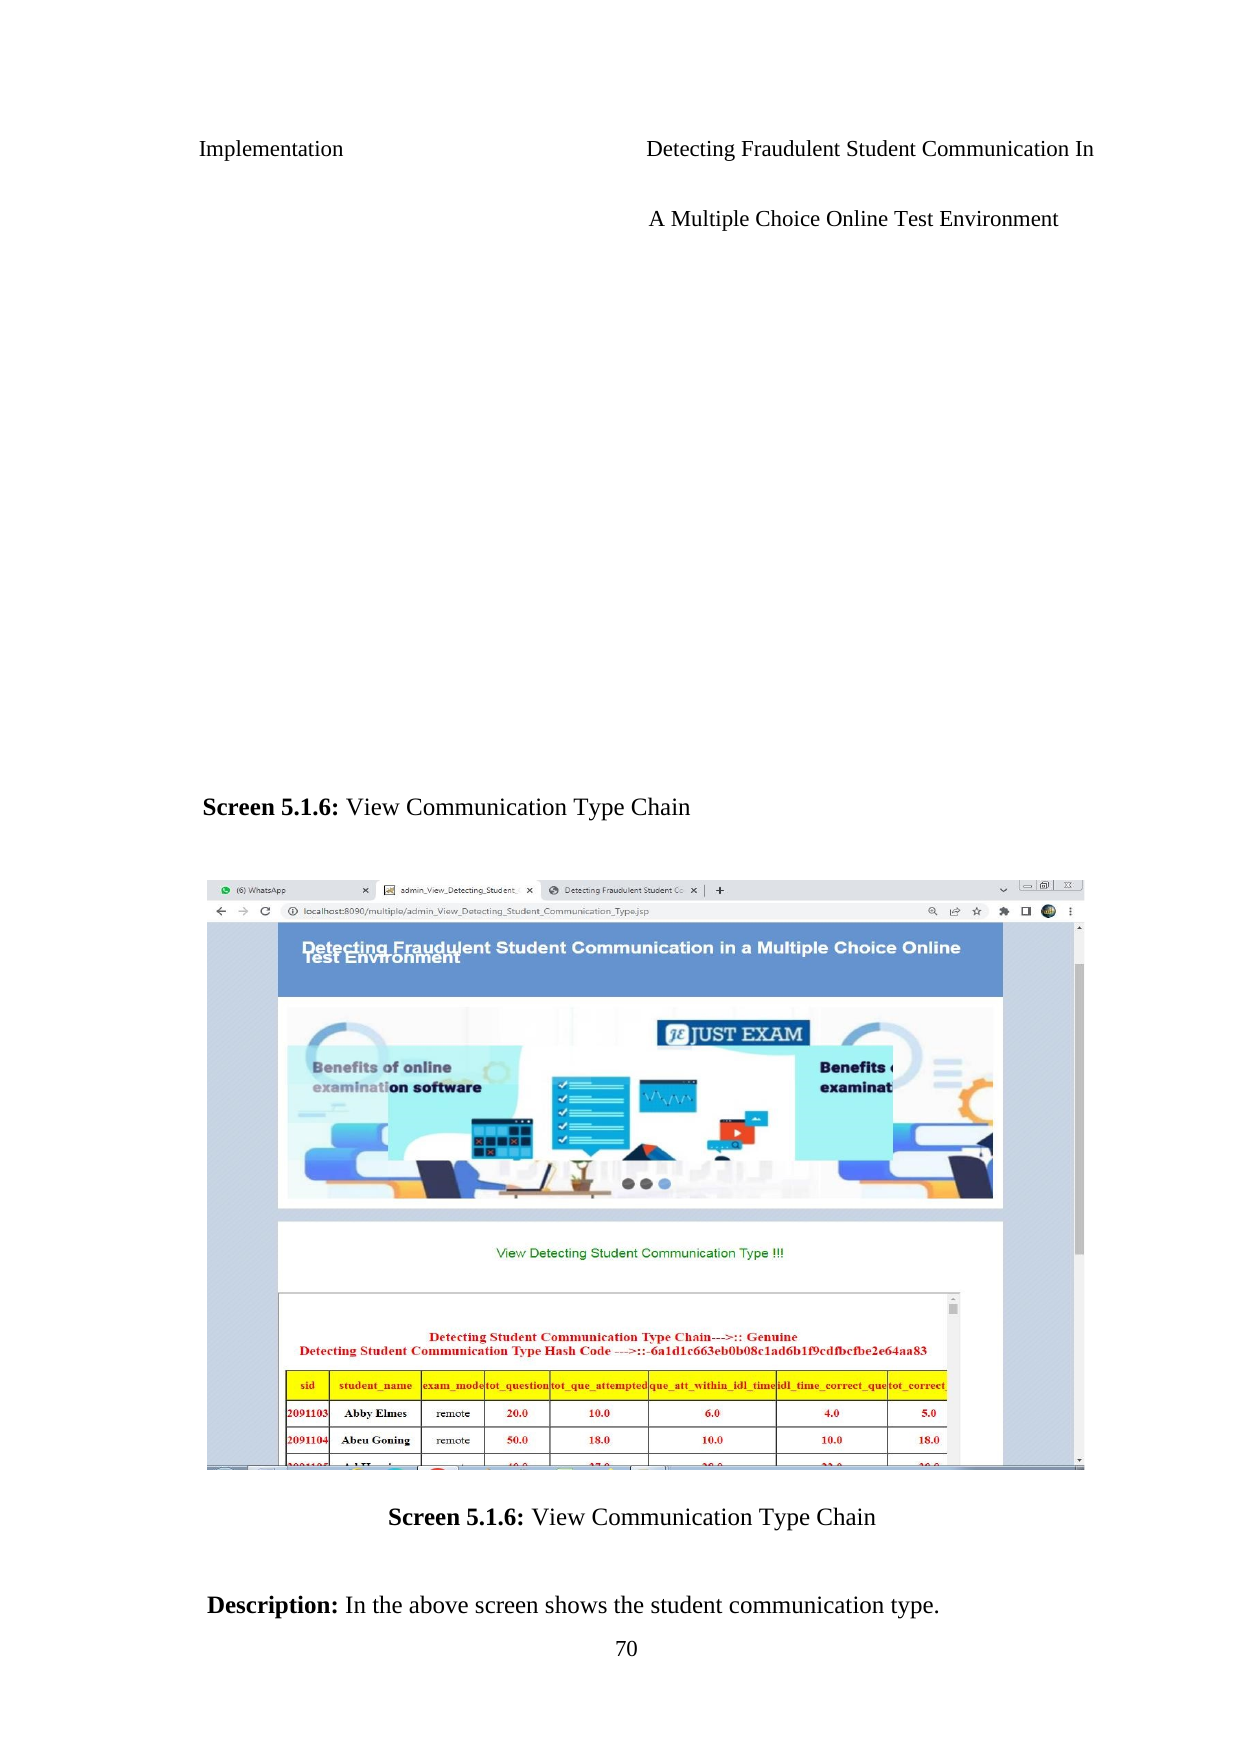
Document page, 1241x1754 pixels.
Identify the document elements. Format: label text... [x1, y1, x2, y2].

text Screen 5.1.6: View Communication Type Chain [202, 792, 1099, 821]
text Description: In the above screen shows the student communication type. [101, 1591, 1099, 1619]
text Screen 5.1.6: View Communication Type Chain [176, 1502, 1088, 1531]
picture [207, 880, 1085, 1470]
